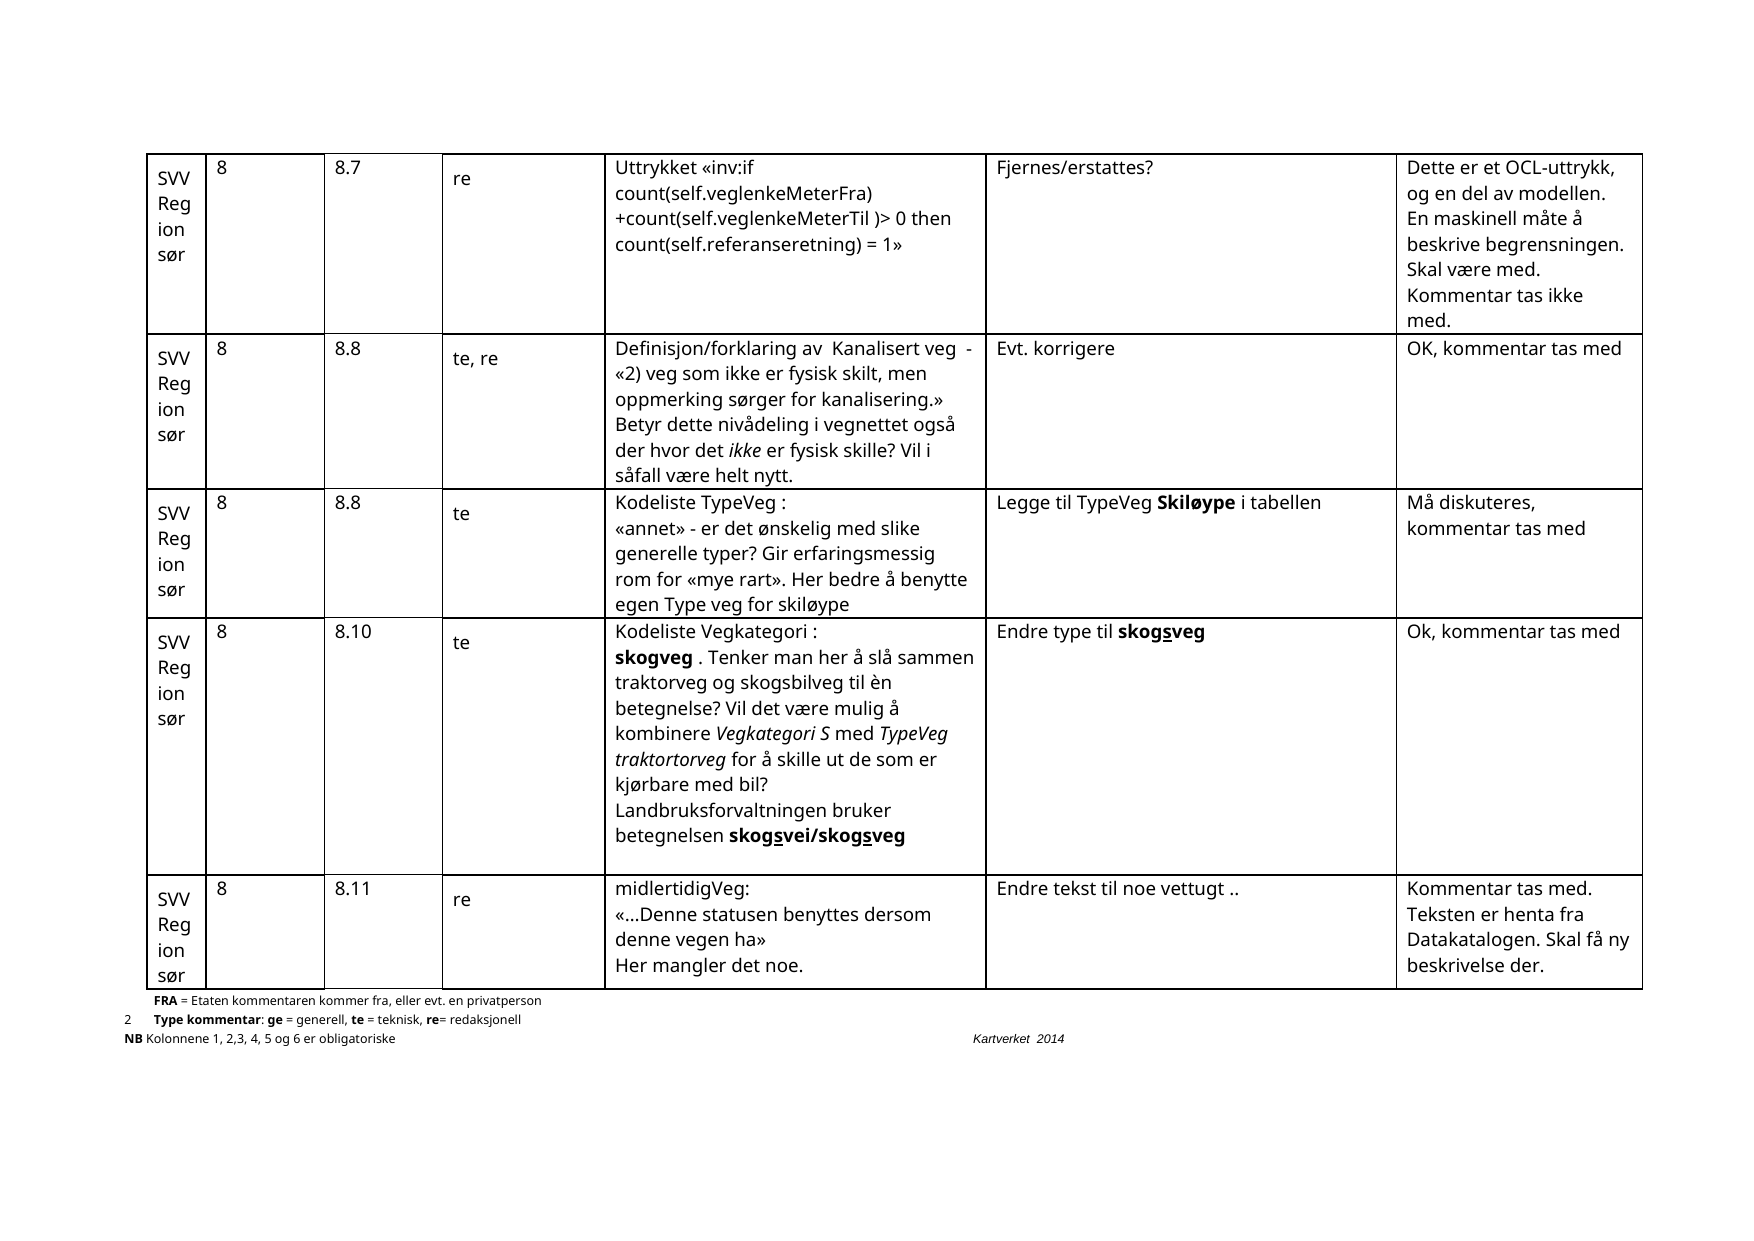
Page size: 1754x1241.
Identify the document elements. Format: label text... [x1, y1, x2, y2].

table_cell Fjernes/erstattes? [987, 155, 1396, 333]
table_cell Kommentar tas med. Teksten er henta fra Datakatalogen. Skal få ny beskrivelse der. [1397, 876, 1642, 988]
table_cell Uttrykket «inv:if count(self.veglenkeMeterFra)+count(self.veglenkeMeterTil )> 0 then count(self.referanseretning) = 1» [606, 155, 985, 333]
table_cell Evt. korrigere [987, 335, 1396, 488]
table_cell SVV Region sør [148, 490, 205, 617]
table_cell 8 [207, 876, 324, 988]
table_cell Må diskuteres, kommentar tas med [1397, 490, 1642, 617]
table_cell 8 [207, 335, 324, 488]
table_cell 8.8 [325, 334, 442, 488]
table_cell Kodeliste TypeVeg : «annet» - er det ønskelig med slike generelle typer? Gir erfaringsmessig rom for «mye rart». Her bedre å benytte egen Type veg for skiløype [606, 490, 985, 617]
table_cell re [443, 876, 604, 988]
table_cell 8 [207, 490, 324, 617]
text FRA = Etaten kommentaren kommer fra, eller evt. en privatperson [124, 992, 1665, 1009]
table_cell 8.11 [325, 875, 442, 988]
table_cell SVV Region sør [148, 876, 205, 988]
table_cell Dette er et OCL-uttrykk, og en del av modellen. En maskinell måte å beskrive begrensningen. Skal være med. Kommentar tas ikke med. [1397, 155, 1642, 333]
table_cell Kodeliste Vegkategori : skogveg . Tenker man her å slå sammen traktorveg og skogsbilveg til èn betegnelse? Vil det være mulig å kombinere Vegkategori S med TypeVeg traktortorveg for å skille ut de som er kjørbare med bil? Landbruksforvaltningen bruker betegnelsen skogsvei/skogsveg [606, 619, 985, 874]
table_cell Endre type til skogsveg [987, 619, 1396, 874]
table_cell te, re [443, 335, 604, 488]
table_cell 8.10 [325, 618, 442, 874]
text 2 Type kommentar: ge = generell, te = teknisk, re= redaksjonell [124, 1011, 1665, 1028]
table_cell Endre tekst til noe vettugt .. [987, 876, 1396, 988]
table_cell SVV Region sør [148, 155, 205, 333]
table_cell Legge til TypeVeg Skiløype i tabellen [987, 490, 1396, 617]
table_cell Ok, kommentar tas med [1397, 619, 1642, 874]
table_cell te [443, 490, 604, 617]
table_cell OK, kommentar tas med [1397, 335, 1642, 488]
table_cell midlertidigVeg: «…Denne statusen benyttes dersom denne vegen ha» Her mangler det noe. [606, 876, 985, 988]
table_cell 8 [207, 619, 324, 874]
table_cell SVV Region sør [148, 335, 205, 488]
table_cell SVV Region sør [148, 619, 205, 874]
table_cell 8.8 [325, 489, 442, 617]
table_cell re [443, 155, 604, 333]
table_cell Definisjon/forklaring av Kanalisert veg - «2) veg som ikke er fysisk skilt, men oppmerking sørger for kanalisering.» Betyr dette nivådeling i vegnettet også der hvor det ikke er fysisk skille? Vil i såfall være helt nytt. [606, 335, 985, 488]
table_cell 8.7 [325, 154, 442, 333]
table_cell te [443, 619, 604, 874]
text NB Kolonnene 1, 2,3, 4, 5 og 6 er obligatoriske Kartverket 2014 [124, 1030, 1665, 1047]
table_cell 8 [207, 155, 324, 333]
